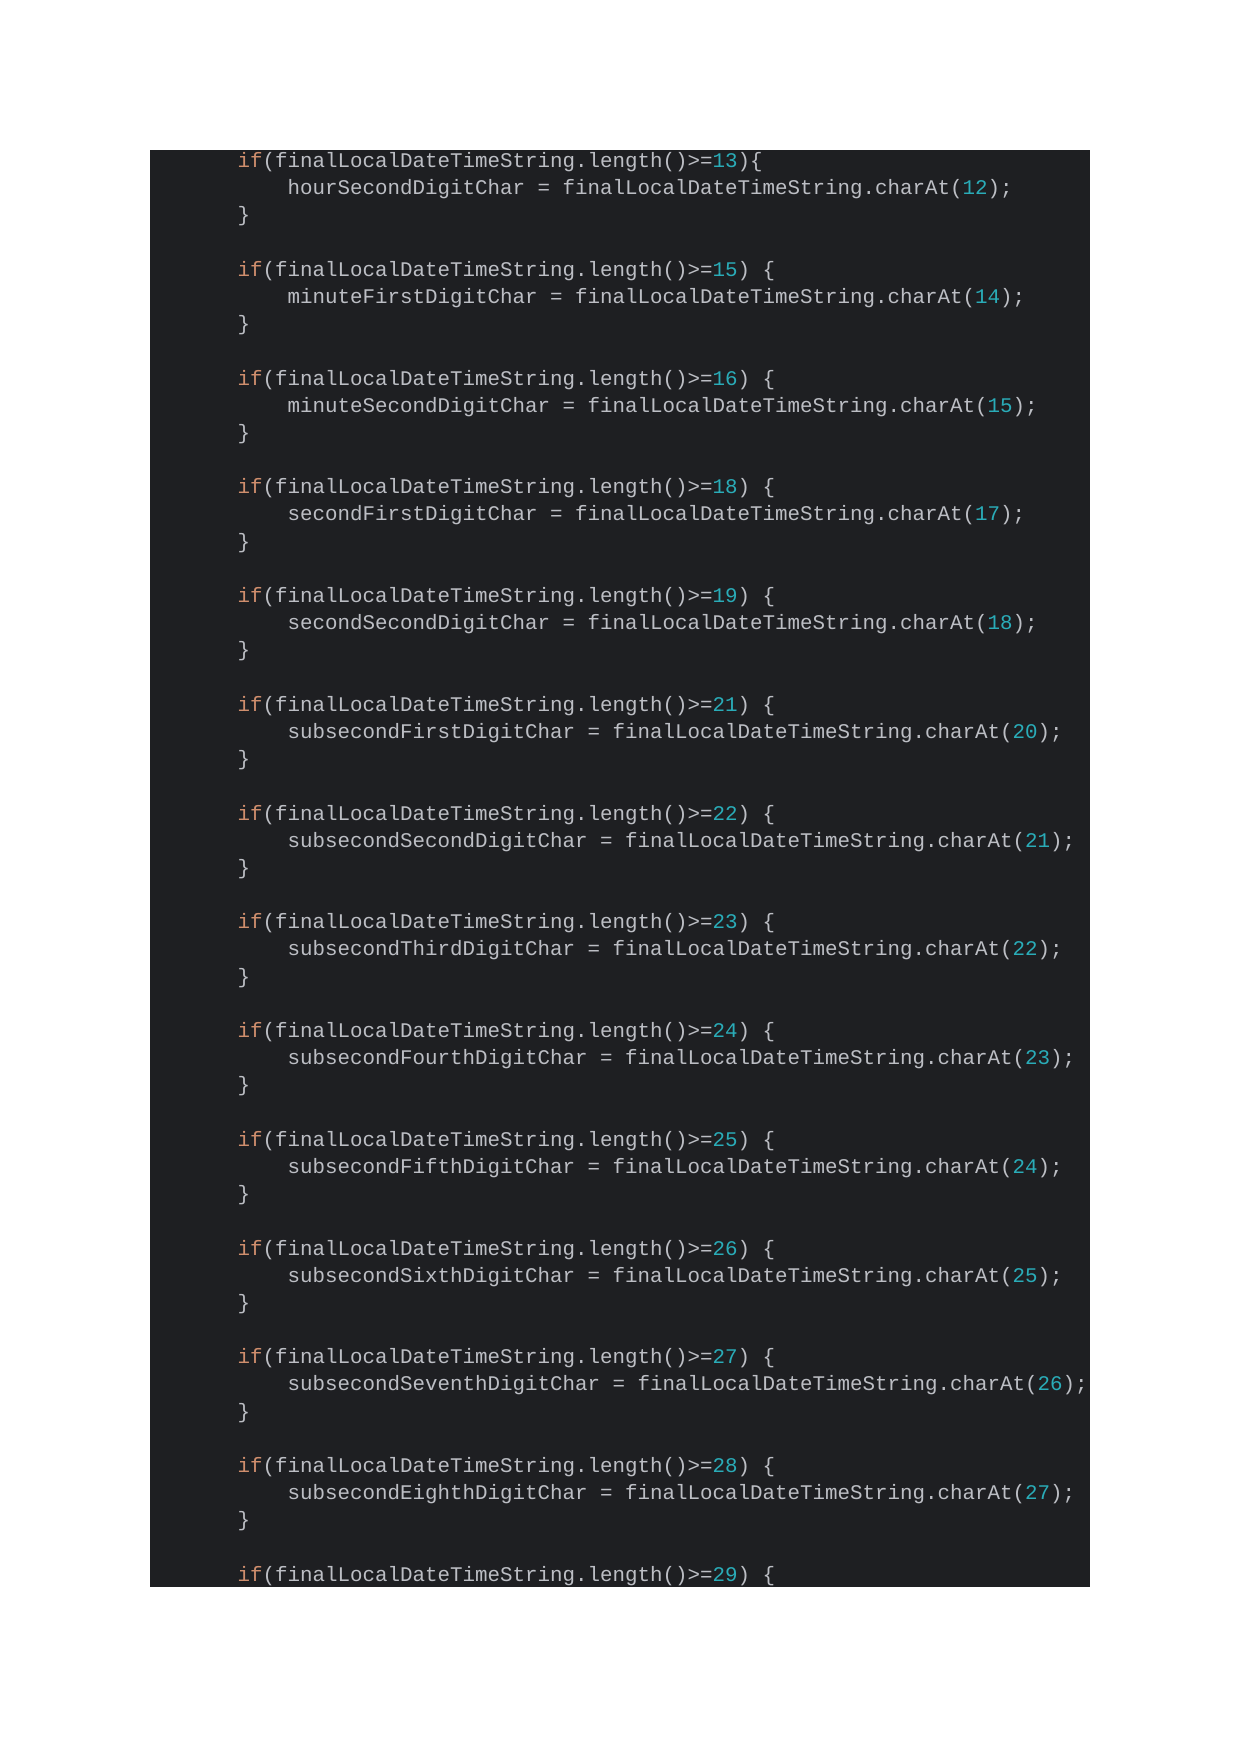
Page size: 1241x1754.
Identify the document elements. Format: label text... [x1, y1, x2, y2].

text if(finalLocalDateTimeString.length()>=27) { [150, 1346, 1090, 1370]
text if(finalLocalDateTimeString.length()>=13){ [150, 150, 1090, 174]
text } [150, 1401, 1090, 1424]
text } [150, 313, 1090, 337]
text } [150, 639, 1090, 663]
text if(finalLocalDateTimeString.length()>=23) { [150, 911, 1090, 935]
text } [150, 1183, 1090, 1207]
text secondSecondDigitChar = finalLocalDateTimeString.charAt(18); [150, 612, 1090, 636]
text if(finalLocalDateTimeString.length()>=28) { [150, 1455, 1090, 1479]
text if(finalLocalDateTimeString.length()>=16) { [150, 367, 1090, 391]
text subsecondSixthDigitChar = finalLocalDateTimeString.charAt(25); [150, 1265, 1090, 1288]
text secondFirstDigitChar = finalLocalDateTimeString.charAt(17); [150, 503, 1090, 527]
text } [150, 422, 1090, 446]
text subsecondFourthDigitChar = finalLocalDateTimeString.charAt(23); [150, 1047, 1090, 1071]
text if(finalLocalDateTimeString.length()>=19) { [150, 585, 1090, 609]
text subsecondFirstDigitChar = finalLocalDateTimeString.charAt(20); [150, 721, 1090, 744]
text subsecondSecondDigitChar = finalLocalDateTimeString.charAt(21); [150, 830, 1090, 853]
text } [150, 1074, 1090, 1098]
text } [150, 204, 1090, 228]
text subsecondFifthDigitChar = finalLocalDateTimeString.charAt(24); [150, 1156, 1090, 1179]
text minuteFirstDigitChar = finalLocalDateTimeString.charAt(14); [150, 286, 1090, 309]
text } [150, 1292, 1090, 1316]
text } [150, 748, 1090, 772]
text if(finalLocalDateTimeString.length()>=26) { [150, 1237, 1090, 1261]
text if(finalLocalDateTimeString.length()>=18) { [150, 476, 1090, 500]
text } [150, 966, 1090, 989]
text subsecondEighthDigitChar = finalLocalDateTimeString.charAt(27); [150, 1482, 1090, 1506]
text minuteSecondDigitChar = finalLocalDateTimeString.charAt(15); [150, 395, 1090, 418]
text } [150, 857, 1090, 881]
text } [150, 531, 1090, 554]
text if(finalLocalDateTimeString.length()>=29) { [150, 1564, 1090, 1587]
text if(finalLocalDateTimeString.length()>=24) { [150, 1020, 1090, 1044]
text if(finalLocalDateTimeString.length()>=15) { [150, 259, 1090, 282]
text if(finalLocalDateTimeString.length()>=22) { [150, 802, 1090, 826]
text if(finalLocalDateTimeString.length()>=21) { [150, 694, 1090, 717]
text } [150, 1509, 1090, 1533]
text if(finalLocalDateTimeString.length()>=25) { [150, 1129, 1090, 1152]
text subsecondThirdDigitChar = finalLocalDateTimeString.charAt(22); [150, 938, 1090, 962]
text subsecondSeventhDigitChar = finalLocalDateTimeString.charAt(26); [150, 1373, 1090, 1397]
text hourSecondDigitChar = finalLocalDateTimeString.charAt(12); [150, 177, 1090, 201]
